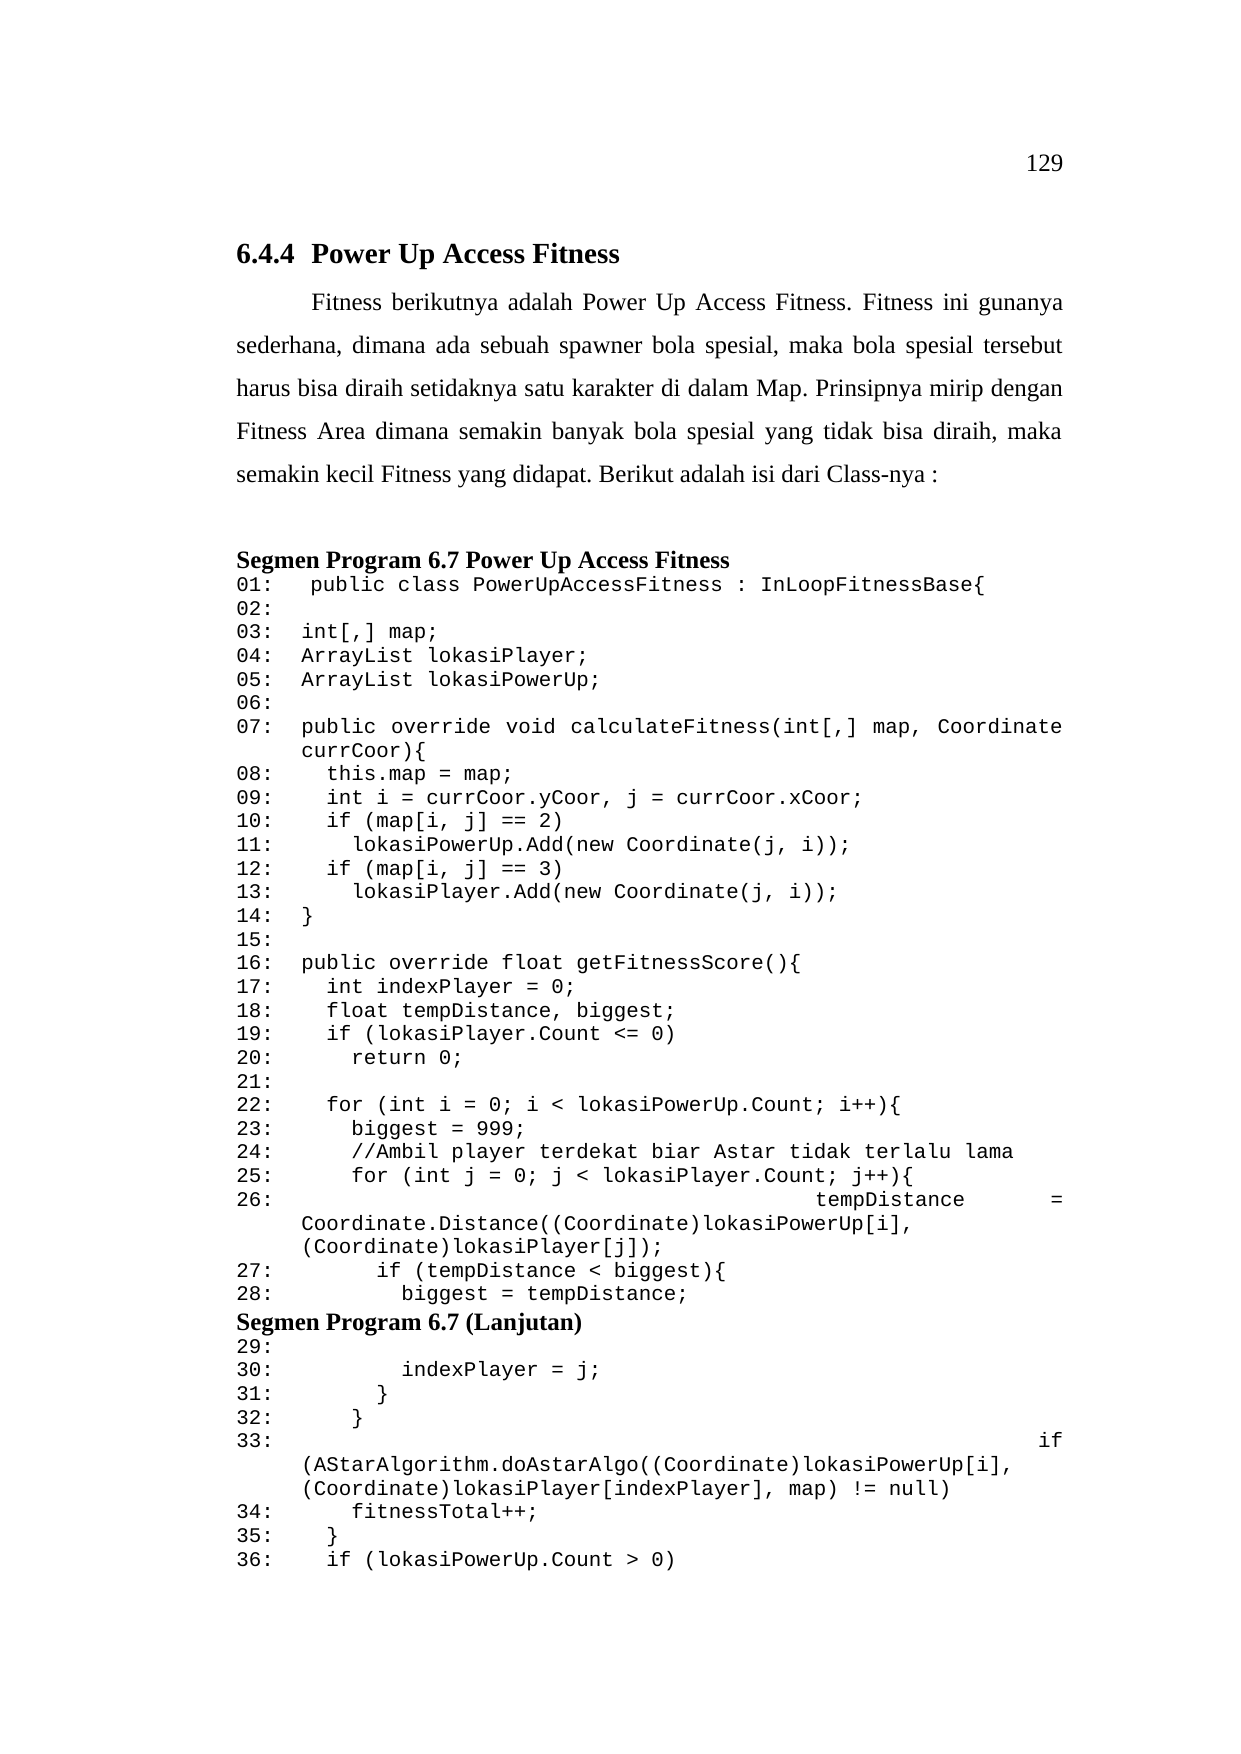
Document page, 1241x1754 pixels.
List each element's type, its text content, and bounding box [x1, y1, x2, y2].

text public override float getFitnessScore(){ [236, 952, 1063, 976]
text tempDistance = Coordinate.Distance((Coordinate)lokasiPowerUp[i], (Coordinate)lokasiPlayer[j]); [236, 1189, 1063, 1260]
text } [236, 1525, 1063, 1549]
list Power Up Access Fitness [236, 236, 1063, 270]
text biggest = 999; [236, 1118, 1063, 1142]
text fitnessTotal++; [236, 1501, 1063, 1525]
text int indexPlayer = 0; [236, 976, 1063, 1000]
text ArrayList lokasiPowerUp; [236, 669, 1063, 692]
text //Ambil player terdekat biar Astar tidak terlalu lama [236, 1142, 1063, 1165]
text if (AStarAlgorithm.doAstarAlgo((Coordinate)lokasiPowerUp[i], (Coordinate)lokasiPlayer[indexPlayer], map) != null) [236, 1430, 1063, 1501]
text Segmen Program 6.7 Power Up Access Fitness [236, 545, 1063, 574]
text int[,] map; [236, 621, 1063, 645]
text public override void calculateFitness(int[,] map, Coordinate currCoor){ [236, 716, 1063, 763]
text Segmen Program 6.7 (Lanjutan) [236, 1307, 1063, 1336]
text lokasiPowerUp.Add(new Coordinate(j, i)); [236, 834, 1063, 858]
text if (tempDistance < biggest){ [236, 1260, 1063, 1283]
text if (map[i, j] == 3) [236, 858, 1063, 881]
text int i = currCoor.yCoor, j = currCoor.xCoor; [236, 787, 1063, 811]
text return 0; [236, 1047, 1063, 1071]
text if (lokasiPowerUp.Count > 0) [236, 1549, 1063, 1572]
text biggest = tempDistance; [236, 1283, 1063, 1307]
text } [236, 905, 1063, 929]
text this.map = map; [236, 763, 1063, 787]
text ArrayList lokasiPlayer; [236, 645, 1063, 669]
text } [236, 1383, 1063, 1407]
text indexPlayer = j; [236, 1359, 1063, 1383]
text if (map[i, j] == 2) [236, 811, 1063, 834]
text lokasiPlayer.Add(new Coordinate(j, i)); [236, 881, 1063, 905]
text if (lokasiPlayer.Count <= 0) [236, 1023, 1063, 1047]
list public class PowerUpAccessFitness : InLoopFitnessBase{ [236, 574, 1063, 598]
text Fitness berikutnya adalah Power Up Access Fitness. Fitness ini gunanya sederhana, dimana ada sebuah spawner bola spesial, maka bola spesial tersebut harus bisa diraih setidaknya satu karakter di dalam Map. Prinsipnya mirip dengan Fitness Area dimana semakin banyak bola spesial yang tidak bisa diraih, maka semakin kecil Fitness yang didapat. Berikut adalah isi dari Class-nya : [236, 287, 1063, 488]
text } [236, 1407, 1063, 1430]
text for (int j = 0; j < lokasiPlayer.Count; j++){ [236, 1165, 1063, 1189]
text for (int i = 0; i < lokasiPowerUp.Count; i++){ [236, 1094, 1063, 1118]
text float tempDistance, biggest; [236, 1000, 1063, 1023]
